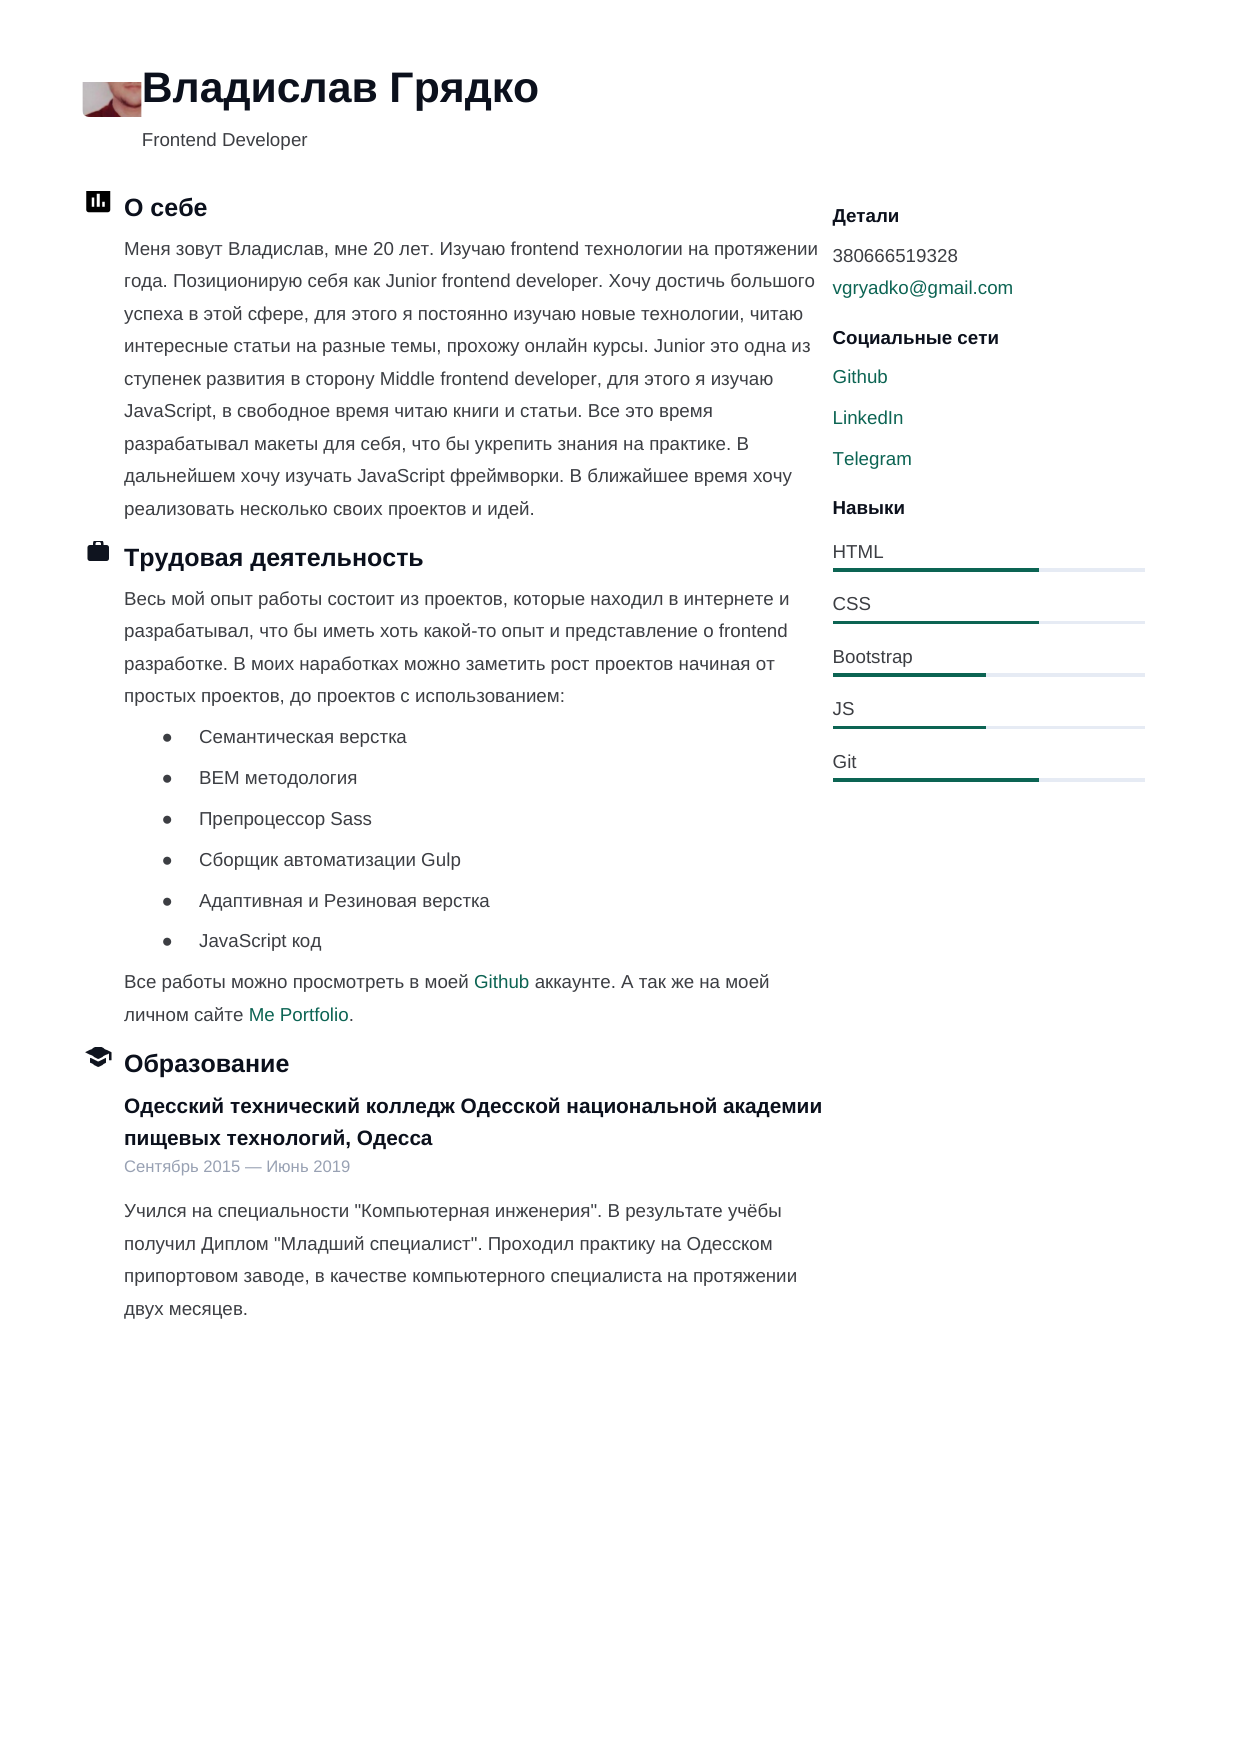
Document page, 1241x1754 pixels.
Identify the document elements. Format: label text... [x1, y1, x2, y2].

table_cell Детали 380666519328 vgryadko@gmail.com Социальные сети Github LinkedIn Telegram Навыки [833, 180, 1146, 1330]
picture [82, 541, 114, 566]
picture [82, 82, 142, 117]
picture [82, 1047, 114, 1072]
picture [82, 191, 114, 216]
table_cell [83, 180, 832, 1330]
table_header [83, 83, 1146, 180]
